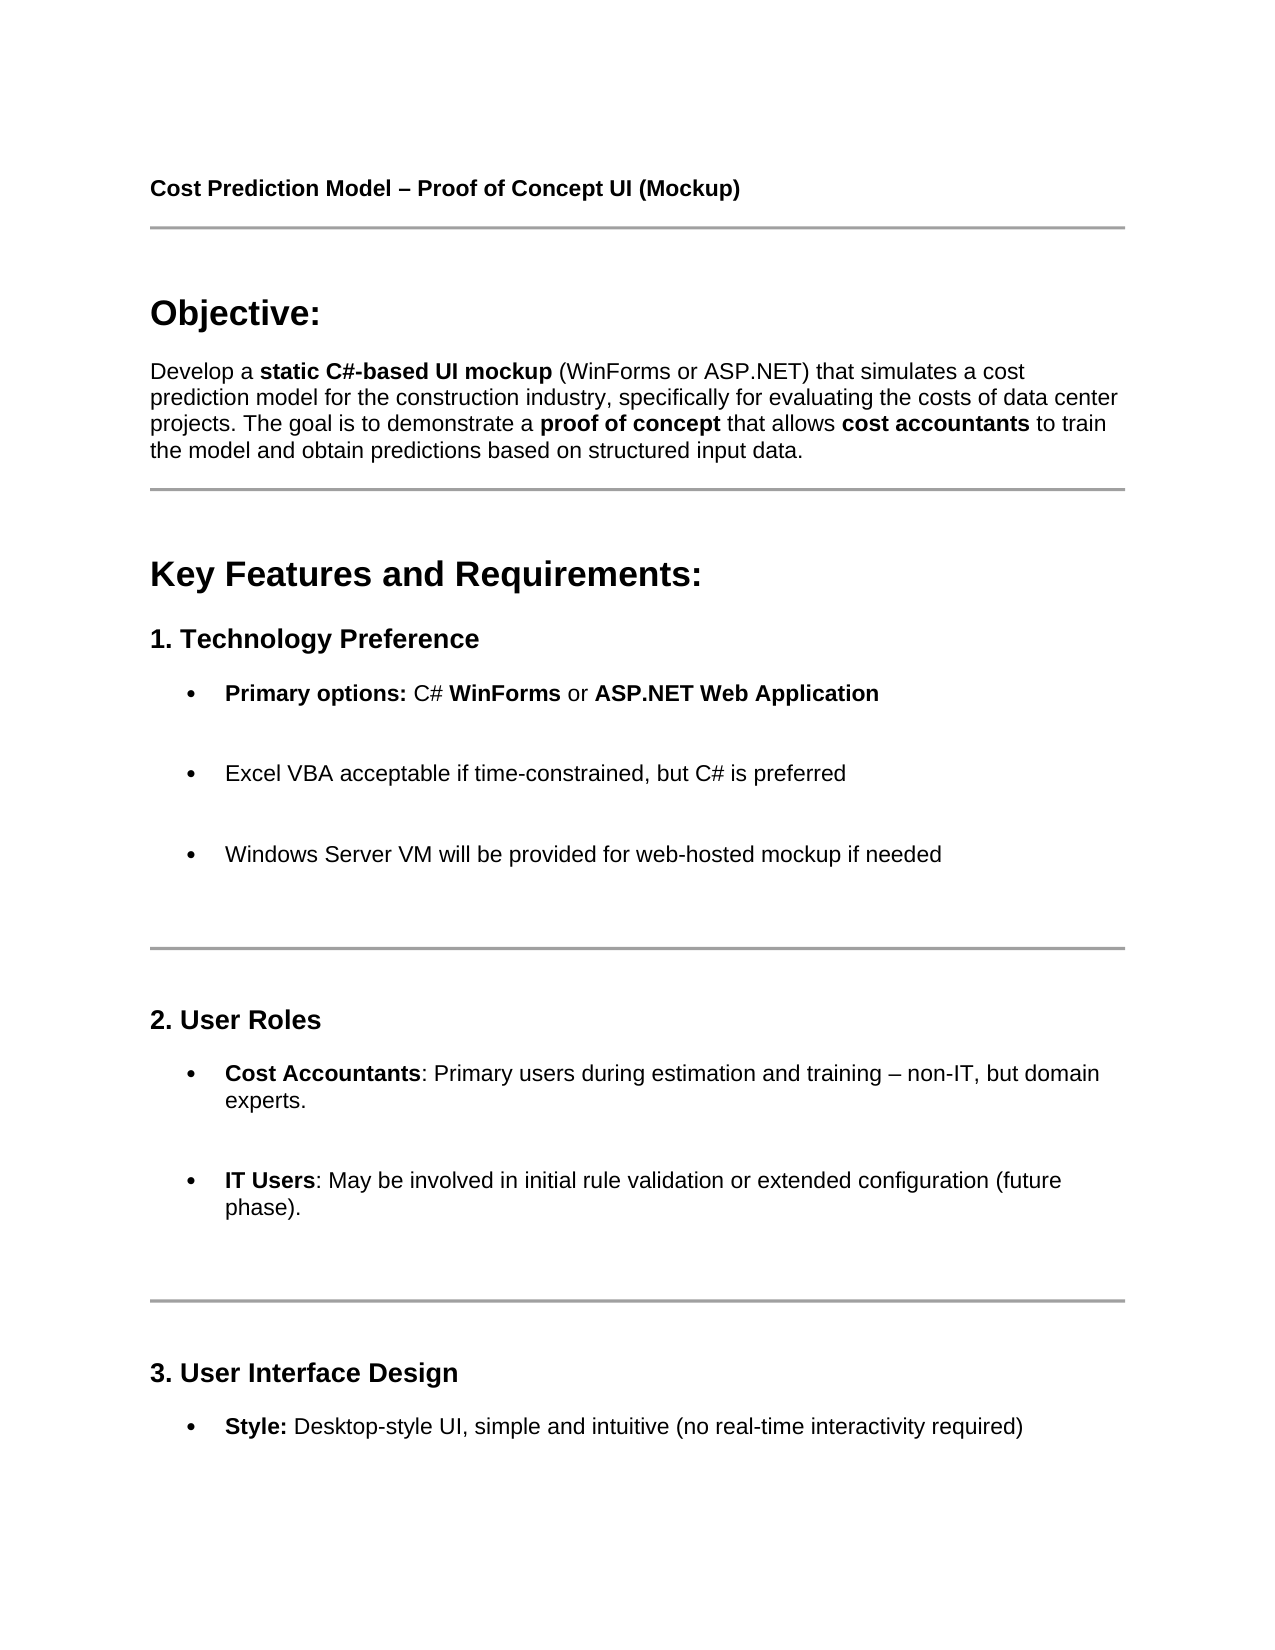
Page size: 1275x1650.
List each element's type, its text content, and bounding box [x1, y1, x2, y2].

text Develop a static C#-based UI mockup (WinForms or ASP.NET) that simulates a cost prediction model for the construction industry, specifically for evaluating the costs of data center projects. The goal is to demonstrate a proof of concept that allows cost accountants to train the model and obtain predictions based on structured input data. [150, 358, 1125, 463]
text Objective: [150, 292, 1125, 333]
text Cost Prediction Model – Proof of Concept UI (Mockup) [150, 175, 1125, 201]
text 2. User Roles [150, 1004, 1125, 1035]
list Primary options: C# WinForms or ASP.NET Web Application [187, 680, 1125, 760]
list Excel VBA acceptable if time-constrained, but C# is preferred [187, 760, 1125, 841]
text 3. User Interface Design [150, 1357, 1125, 1388]
text 1. Technology Preference [150, 623, 1125, 655]
list Cost Accountants: Primary users during estimation and training – non-IT, but domain experts. [187, 1060, 1125, 1167]
list Windows Server VM will be provided for web-hosted mockup if needed [187, 841, 1125, 922]
list IT Users: May be involved in initial rule validation or extended configuration (future phase). [187, 1167, 1125, 1274]
text Key Features and Requirements: [150, 553, 1125, 594]
list Style: Desktop-style UI, simple and intuitive (no real-time interactivity required) [187, 1413, 1125, 1494]
